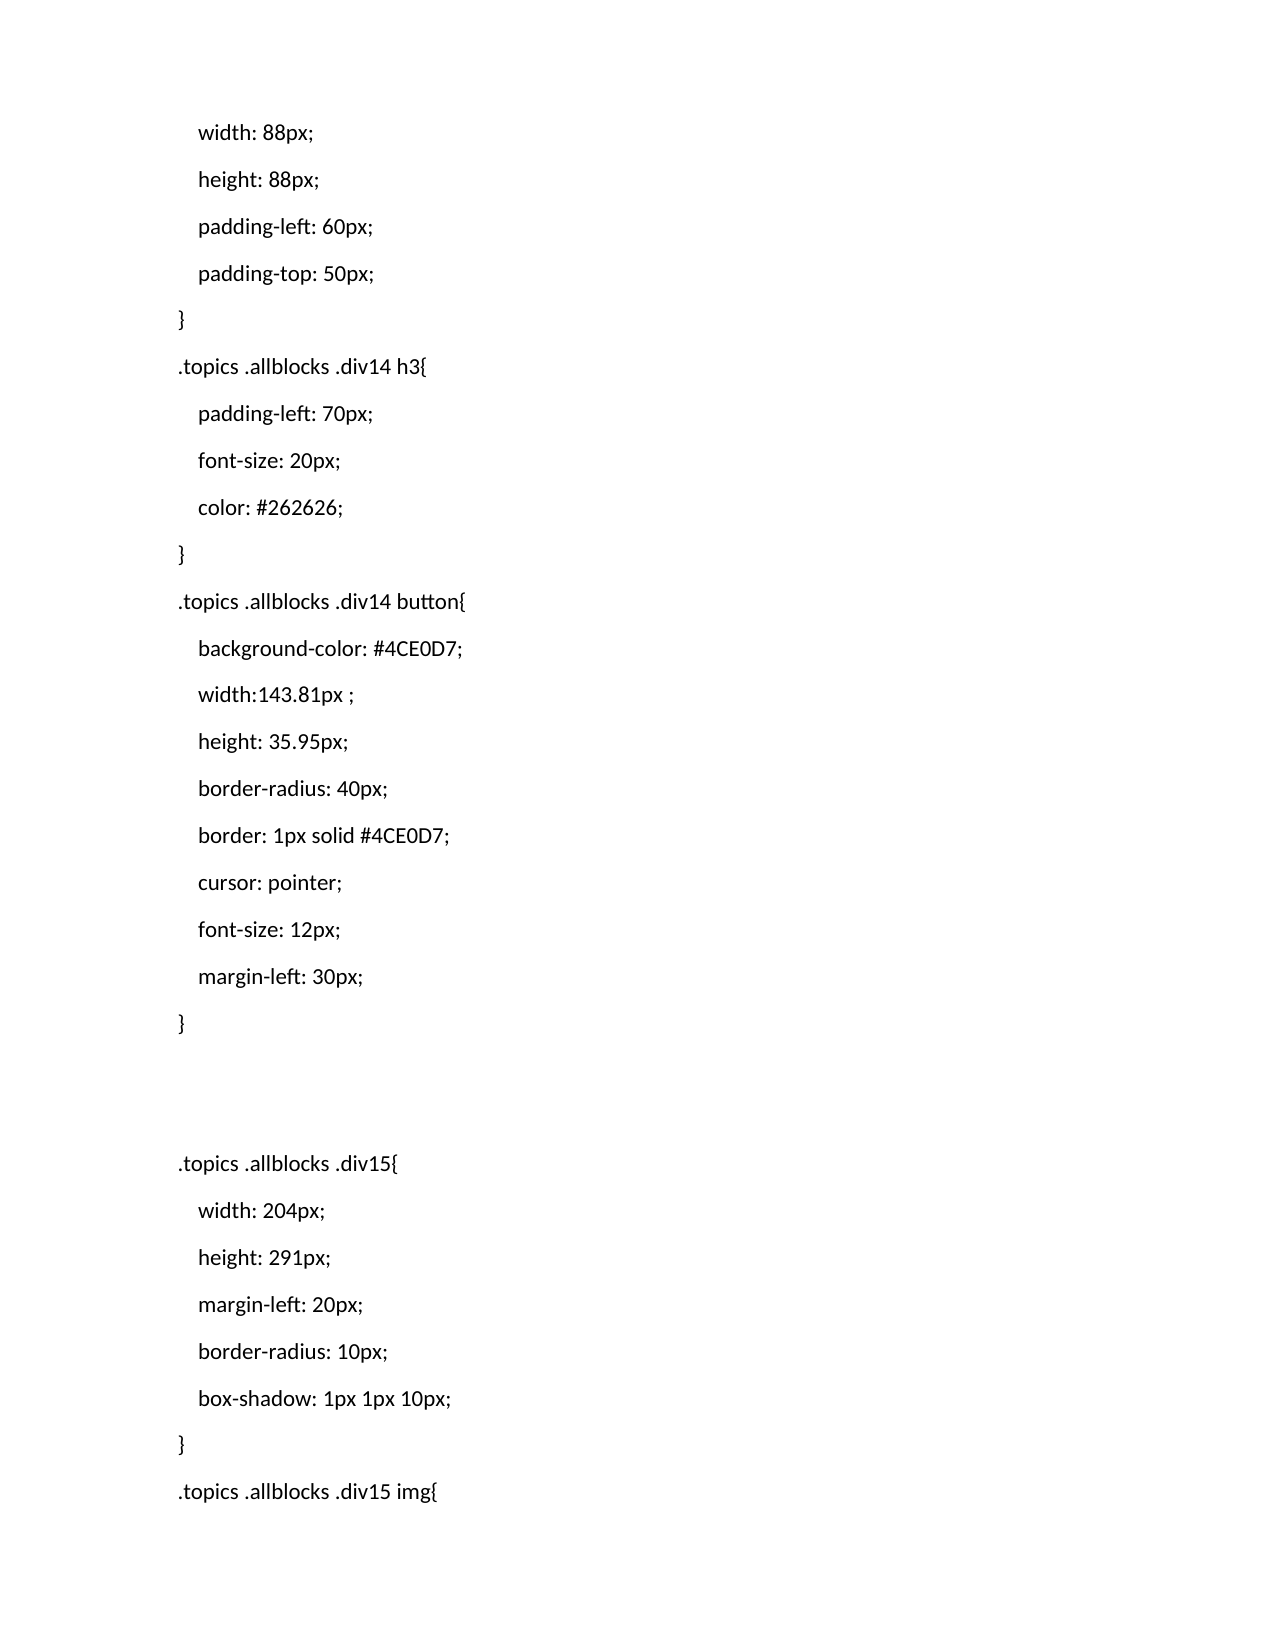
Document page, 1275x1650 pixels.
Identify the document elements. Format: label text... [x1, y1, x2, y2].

text } [177, 1009, 1186, 1037]
text font-size: 20px; [177, 446, 1186, 474]
text } [177, 1431, 1186, 1459]
text height: 35.95px; [177, 727, 1186, 756]
text .topics .allblocks .div15 img{ [177, 1477, 1186, 1506]
text cursor: pointer; [177, 868, 1186, 896]
text } [177, 540, 1186, 568]
text width: 204px; [177, 1196, 1186, 1224]
text width: 88px; [177, 118, 1186, 146]
text margin-left: 30px; [177, 962, 1186, 990]
text padding-left: 70px; [177, 399, 1186, 427]
text box-shadow: 1px 1px 10px; [177, 1384, 1186, 1412]
text height: 88px; [177, 165, 1186, 193]
text color: #262626; [177, 493, 1186, 521]
text border: 1px solid #4CE0D7; [177, 821, 1186, 849]
text height: 291px; [177, 1243, 1186, 1271]
text .topics .allblocks .div15{ [177, 1149, 1186, 1177]
text } [177, 306, 1186, 334]
text background-color: #4CE0D7; [177, 634, 1186, 662]
text .topics .allblocks .div14 h3{ [177, 352, 1186, 381]
text .topics .allblocks .div14 button{ [177, 587, 1186, 615]
text border-radius: 40px; [177, 774, 1186, 802]
text margin-left: 20px; [177, 1290, 1186, 1318]
text width:143.81px ; [177, 681, 1186, 709]
text border-radius: 10px; [177, 1337, 1186, 1365]
text padding-top: 50px; [177, 259, 1186, 287]
text font-size: 12px; [177, 915, 1186, 943]
text padding-left: 60px; [177, 212, 1186, 240]
